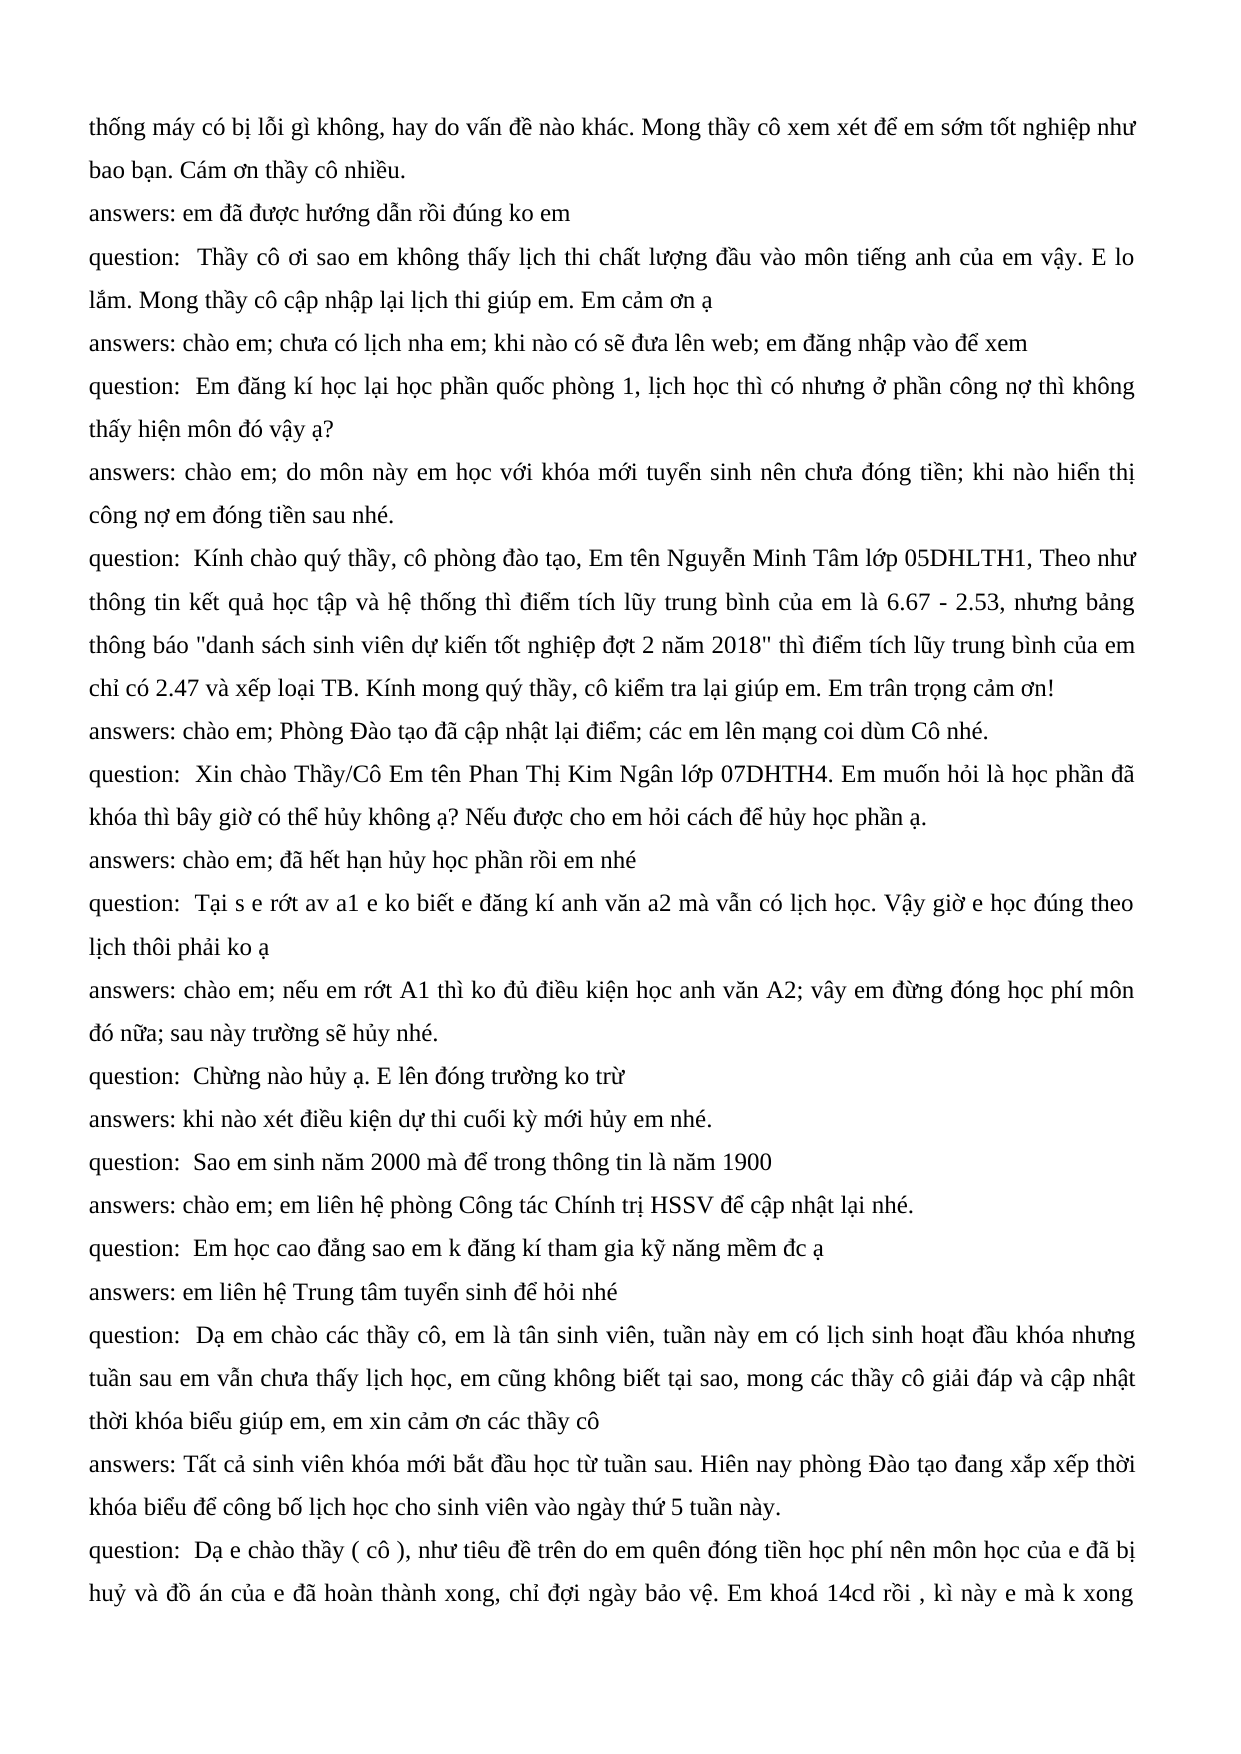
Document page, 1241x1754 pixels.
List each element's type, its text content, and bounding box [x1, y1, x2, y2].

text answers: em đã được hướng dẫn rồi đúng ko em [89, 198, 1137, 227]
text question: Dạ em chào các thầy cô, em là tân sinh viên, tuần này em có lịch sinh hoạt đầu khóa nhưng tuần sau em vẫn chưa thấy lịch học, em cũng không biết tại sao, mong các thầy cô giải đáp và cập nhật thời khóa biểu giúp em, em xin cảm ơn các thầy cô [89, 1320, 1137, 1435]
text question: Tại s e rớt av a1 e ko biết e đăng kí anh văn a2 mà vẫn có lịch học. Vậy giờ e học đúng theo lịch thôi phải ko ạ [89, 888, 1137, 960]
text answers: Tất cả sinh viên khóa mới bắt đầu học từ tuần sau. Hiên nay phòng Đào tạo đang xắp xếp thời khóa biểu để công bố lịch học cho sinh viên vào ngày thứ 5 tuần này. [89, 1449, 1137, 1521]
text answers: chào em; do môn này em học với khóa mới tuyển sinh nên chưa đóng tiền; khi nào hiển thị công nợ em đóng tiền sau nhé. [89, 457, 1137, 529]
text answers: khi nào xét điều kiện dự thi cuối kỳ mới hủy em nhé. [89, 1104, 1137, 1133]
text answers: chào em; Phòng Đào tạo đã cập nhật lại điểm; các em lên mạng coi dùm Cô nhé. [89, 716, 1137, 745]
text question: Xin chào Thầy/Cô Em tên Phan Thị Kim Ngân lớp 07DHTH4. Em muốn hỏi là học phần đã khóa thì bây giờ có thể hủy không ạ? Nếu được cho em hỏi cách để hủy học phần ạ. [89, 759, 1137, 831]
text question: Chừng nào hủy ạ. E lên đóng trường ko trừ [89, 1061, 1137, 1090]
text answers: chào em; nếu em rớt A1 thì ko đủ điều kiện học anh văn A2; vây em đừng đóng học phí môn đó nữa; sau này trường sẽ hủy nhé. [89, 975, 1137, 1047]
text question: Em đăng kí học lại học phần quốc phòng 1, lịch học thì có nhưng ở phần công nợ thì không thấy hiện môn đó vậy ạ? [89, 371, 1137, 443]
text question: Sao em sinh năm 2000 mà để trong thông tin là năm 1900 [89, 1147, 1137, 1176]
text question: Thầy cô ơi sao em không thấy lịch thi chất lượng đầu vào môn tiếng anh của em vậy. E lo lắm. Mong thầy cô cập nhập lại lịch thi giúp em. Em cảm ơn ạ [89, 242, 1137, 313]
text answers: chào em; chưa có lịch nha em; khi nào có sẽ đưa lên web; em đăng nhập vào để xem [89, 328, 1137, 357]
text answers: em liên hệ Trung tâm tuyển sinh để hỏi nhé [89, 1277, 1137, 1305]
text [89, 112, 1137, 184]
text question: Kính chào quý thầy, cô phòng đào tạo, Em tên Nguyễn Minh Tâm lớp 05DHLTH1, Theo như thông tin kết quả học tập và hệ thống thì điểm tích lũy trung bình của em là 6.67 - 2.53, nhưng bảng thông báo "danh sách sinh viên dự kiến tốt nghiệp đợt 2 năm 2018" thì điểm tích lũy trung bình của em chỉ có 2.47 và xếp loại TB. Kính mong quý thầy, cô kiểm tra lại giúp em. Em trân trọng cảm ơn! [89, 543, 1137, 702]
text answers: chào em; em liên hệ phòng Công tác Chính trị HSSV để cập nhật lại nhé. [89, 1190, 1137, 1219]
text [89, 1535, 1137, 1607]
text answers: chào em; đã hết hạn hủy học phần rồi em nhé [89, 845, 1137, 874]
text question: Em học cao đẳng sao em k đăng kí tham gia kỹ năng mềm đc ạ [89, 1233, 1137, 1262]
